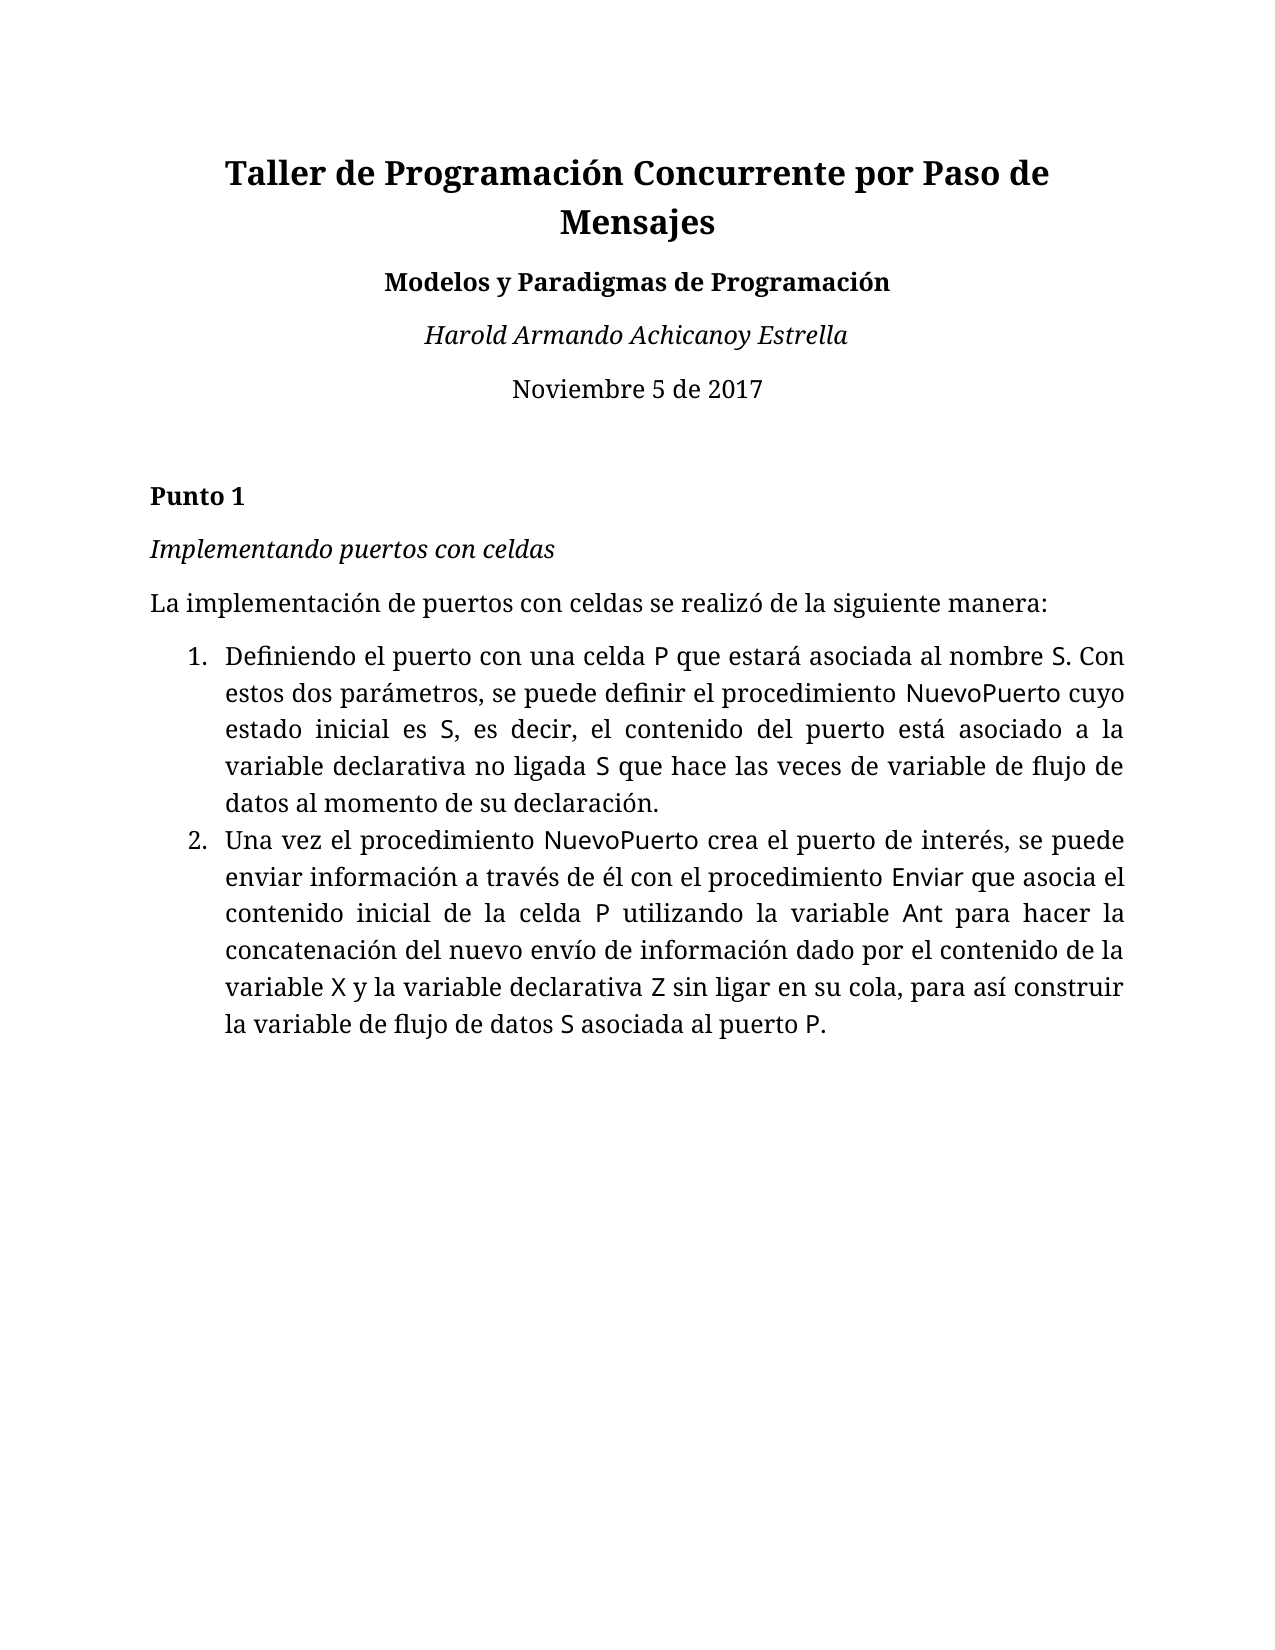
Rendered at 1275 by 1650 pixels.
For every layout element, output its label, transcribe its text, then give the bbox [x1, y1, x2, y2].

text Modelos y Paradigmas de Programación [150, 264, 1125, 299]
list Una vez el procedimiento NuevoPuerto crea el puerto de interés, se puede enviar información a través de él con el procedimiento Enviar que asocia el contenido inicial de la celda P utilizando la variable Ant para hacer la concatenación del nuevo envío de información dado por el contenido de la variable X y la variable declarativa Z sin ligar en su cola, para así construir la variable de flujo de datos S asociada al puerto P. [187, 822, 1125, 1040]
text Noviembre 5 de 2017 [150, 371, 1125, 406]
text Taller de Programación Concurrente por Paso de Mensajes [150, 150, 1125, 244]
text La implementación de puertos con celdas se realizó de la siguiente manera: [150, 585, 1125, 619]
list Definiendo el puerto con una celda P que estará asociada al nombre S. Con estos dos parámetros, se puede definir el procedimiento NuevoPuerto cuyo estado inicial es S, es decir, el contenido del puerto está asociado a la variable declarativa no ligada S que hace las veces de variable de flujo de datos al momento de su declaración. [187, 639, 1125, 820]
text Harold Armando Achicanoy Estrella [150, 318, 1125, 352]
text Implementando puertos con celdas [150, 532, 1125, 566]
text Punto 1 [150, 478, 1125, 512]
